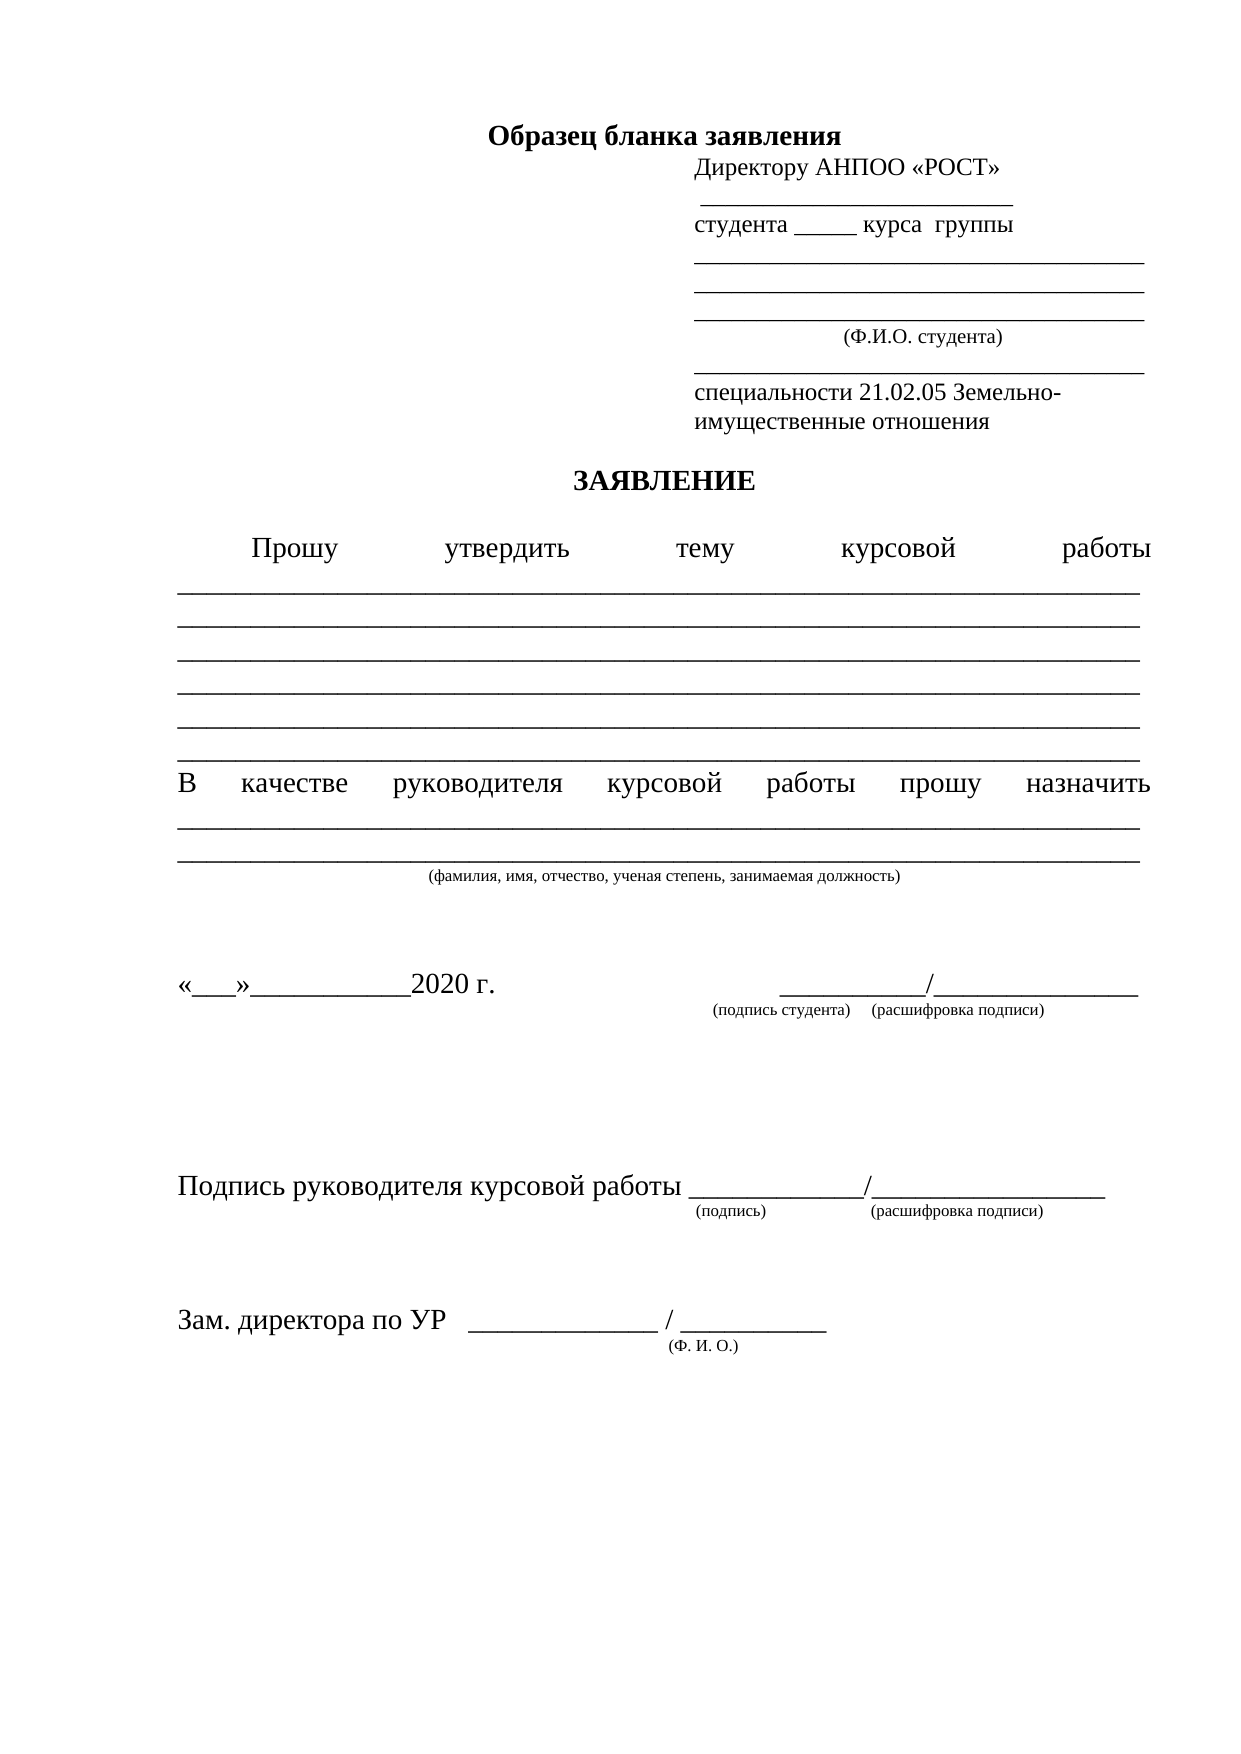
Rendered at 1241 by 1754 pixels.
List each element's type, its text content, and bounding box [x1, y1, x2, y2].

text __________________________________________________________________________________________________________________________________________________________________________________________________________________________________________________________________________________________________________________________________________ [177, 597, 1152, 765]
text Зам. директора по УР _____________ / __________ [177, 1302, 1152, 1335]
text __________________________________________________________________ [177, 832, 1152, 866]
text (Ф.И.О. студента) [694, 324, 1152, 348]
text В качестве руководителя курсовой работы прошу назначить __________________________________________________________________ [177, 765, 1152, 832]
text студента _____ курса группы ____________________________________ [694, 209, 1152, 267]
text (фамилия, имя, отчество, ученая степень, занимаемая должность) [177, 866, 1152, 899]
text (подпись студента) (расшифровка подписи) [177, 1000, 1152, 1033]
text Подпись руководителя курсовой работы ____________/________________ [177, 1168, 1152, 1201]
text специальности 21.02.05 Земельно-имущественные отношения [694, 377, 1152, 434]
text ЗАЯВЛЕНИЕ [177, 463, 1152, 497]
text (Ф. И. О.) [177, 1335, 1152, 1369]
text Образец бланка заявления [177, 118, 1152, 152]
text Директору АНПОО «РОСТ» [694, 152, 1152, 180]
text ________________________________________________________________________ [694, 267, 1152, 324]
text _________________________ [694, 180, 1152, 209]
text (подпись) (расшифровка подписи) [177, 1201, 1152, 1235]
text Прошу утвердить тему курсовой работы __________________________________________________________________ [177, 530, 1152, 597]
text ____________________________________ [694, 348, 1152, 377]
text «___»___________2020 г. __________/______________ [177, 966, 1152, 1000]
